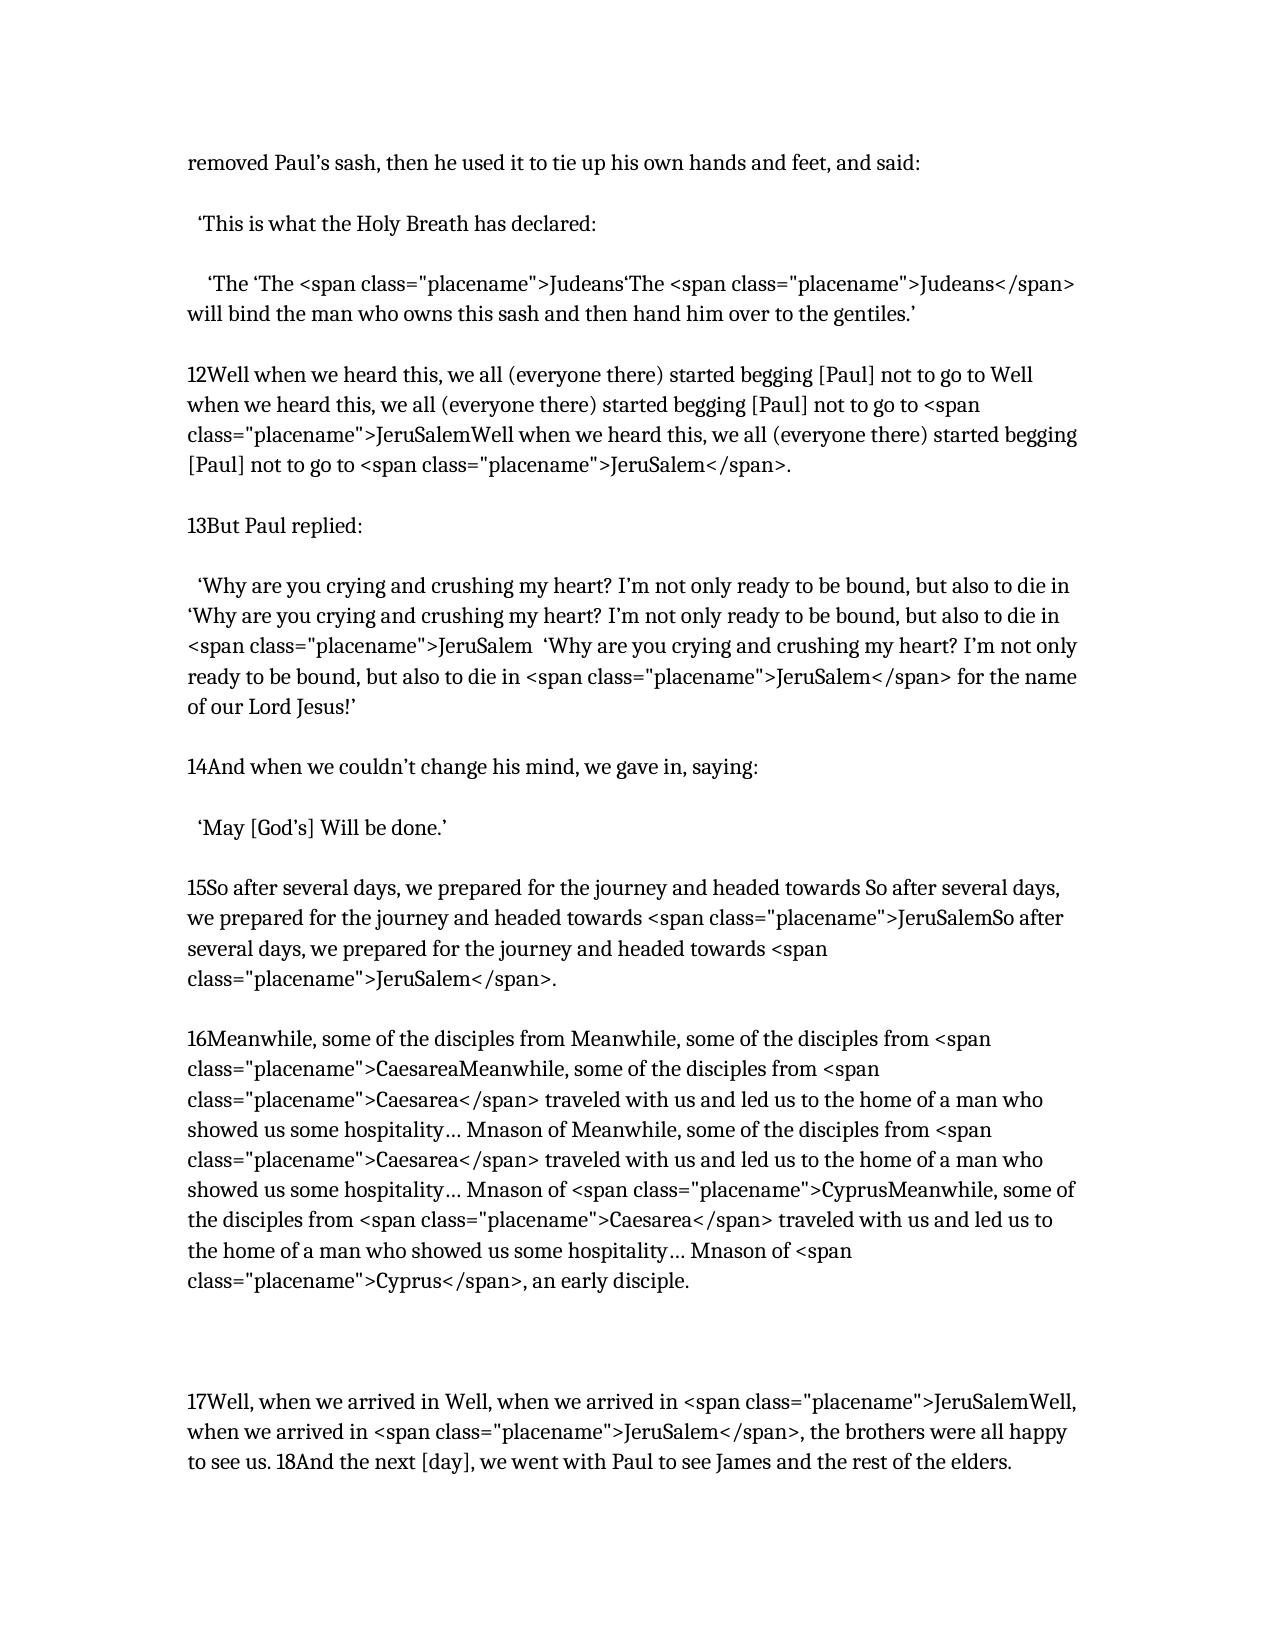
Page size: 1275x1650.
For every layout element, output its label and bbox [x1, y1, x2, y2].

text [187, 150, 1087, 1475]
